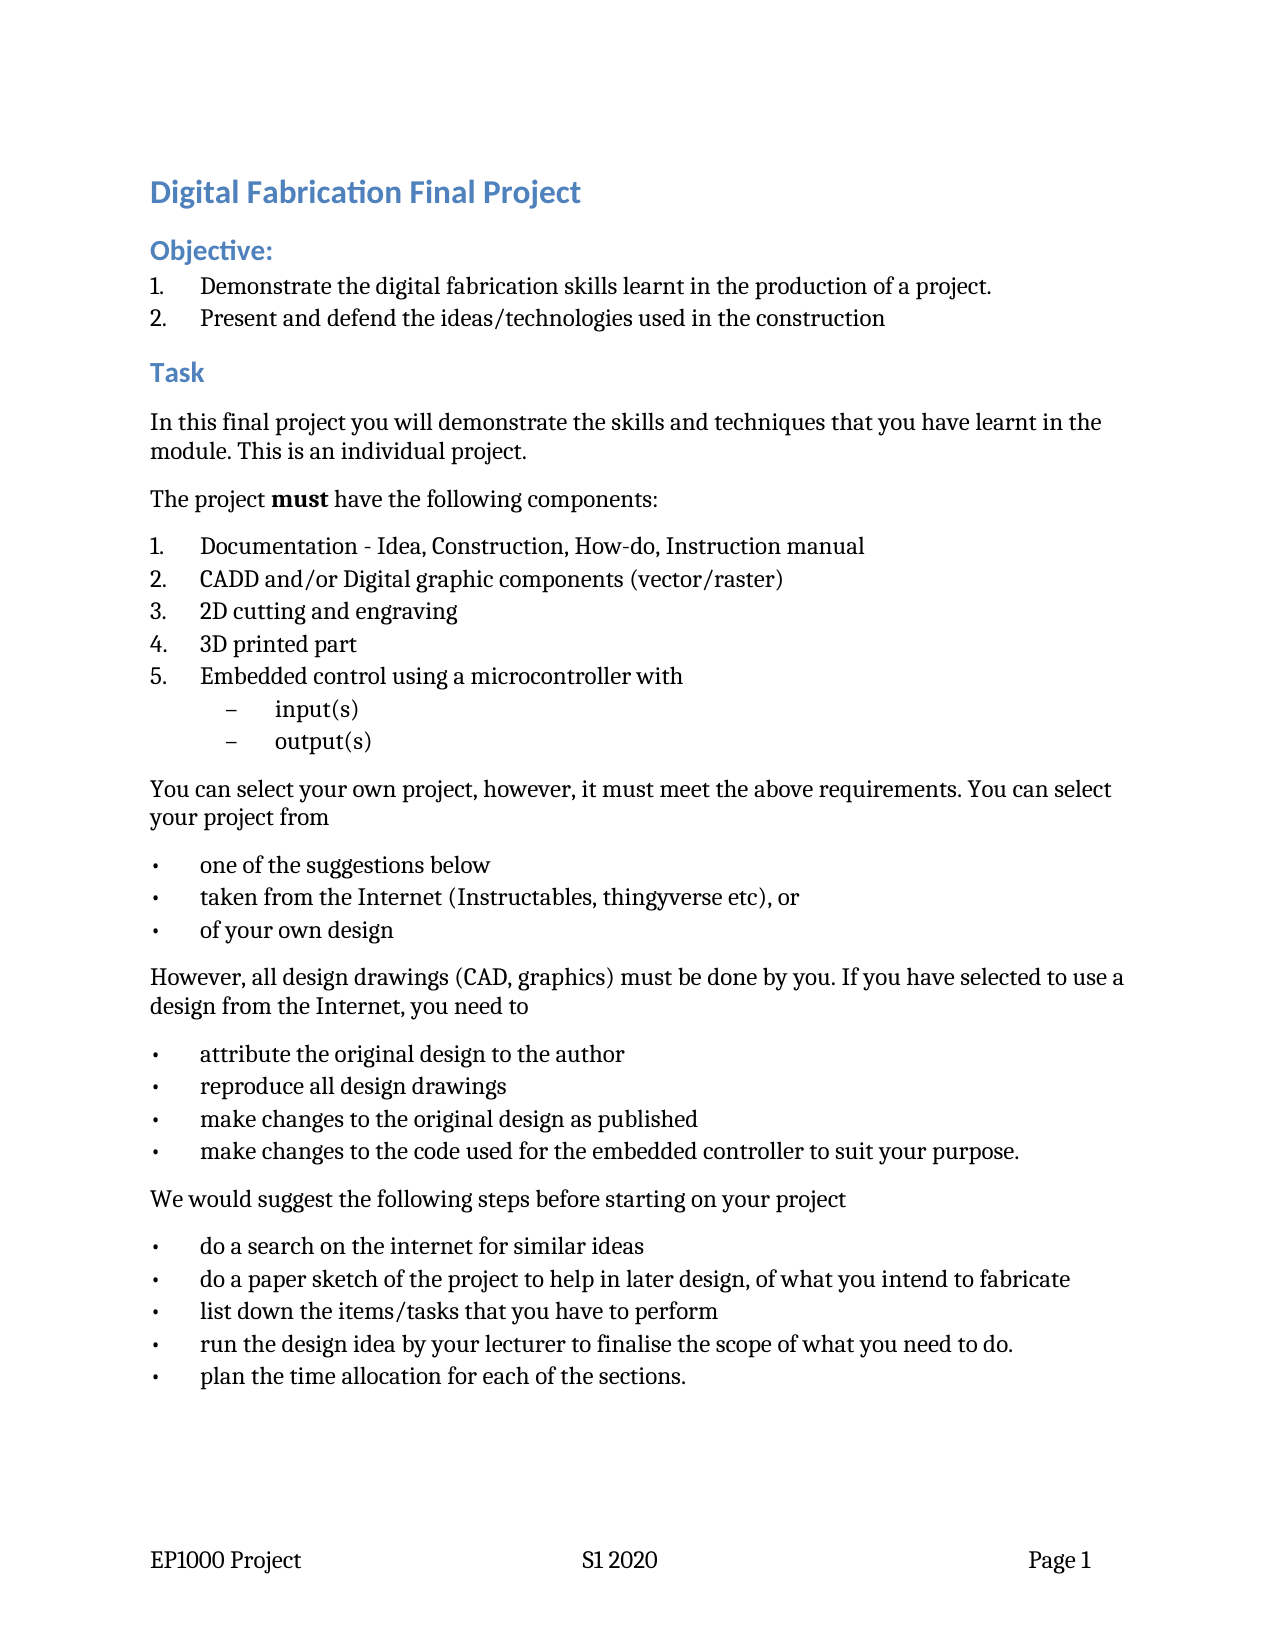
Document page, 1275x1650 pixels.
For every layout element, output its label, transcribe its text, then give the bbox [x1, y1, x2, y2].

text In this final project you will demonstrate the skills and techniques that you have learnt in the module. This is an individual project. [150, 408, 1125, 466]
list list down the items/tasks that you have to perform [150, 1297, 1125, 1326]
list one of the suggestions below [150, 851, 1125, 879]
list attribute the original design to the author [150, 1039, 1125, 1068]
list reproduce all design drawings [150, 1072, 1125, 1101]
subtitle Digital Fabrication Final Project [150, 171, 1125, 212]
list run the design idea by your lecturer to finalise the scope of what you need to do. [150, 1329, 1125, 1358]
list Demonstrate the digital fabrication skills learnt in the production of a project. [150, 272, 1125, 301]
list input(s) [225, 694, 1125, 723]
list taken from the Internet (Instructables, thingyverse etc), or [150, 883, 1125, 912]
text You can select your own project, however, it must meet the above requirements. You can select your project from [150, 774, 1125, 832]
list output(s) [225, 727, 1125, 756]
list do a search on the internet for similar ideas [150, 1232, 1125, 1261]
list Present and defend the ideas/technologies used in the construction [150, 304, 1125, 333]
text We would suggest the following steps before starting on your project [150, 1184, 1125, 1213]
text The project must have the following components: [150, 484, 1125, 513]
list make changes to the original design as published [150, 1104, 1125, 1133]
list make changes to the code used for the embedded controller to suit your purpose. [150, 1137, 1125, 1166]
subtitle Objective: [150, 232, 1125, 268]
text However, all design drawings (CAD, graphics) must be done by you. If you have selected to use a design from the Internet, you need to [150, 963, 1125, 1021]
list Documentation - Idea, Construction, How-do, Instruction manual [150, 532, 1125, 561]
list plan the time allocation for each of the sections. [150, 1362, 1125, 1391]
list CADD and/or Digital graphic components (vector/raster) [150, 564, 1125, 593]
list 2D cutting and engraving [150, 597, 1125, 626]
list Embedded control using a microcontroller with [150, 662, 1125, 691]
list do a paper sketch of the project to help in later design, of what you intend to fabricate [150, 1264, 1125, 1293]
subtitle Task [150, 354, 1125, 389]
list of your own design [150, 916, 1125, 944]
list 3D printed part [150, 629, 1125, 658]
